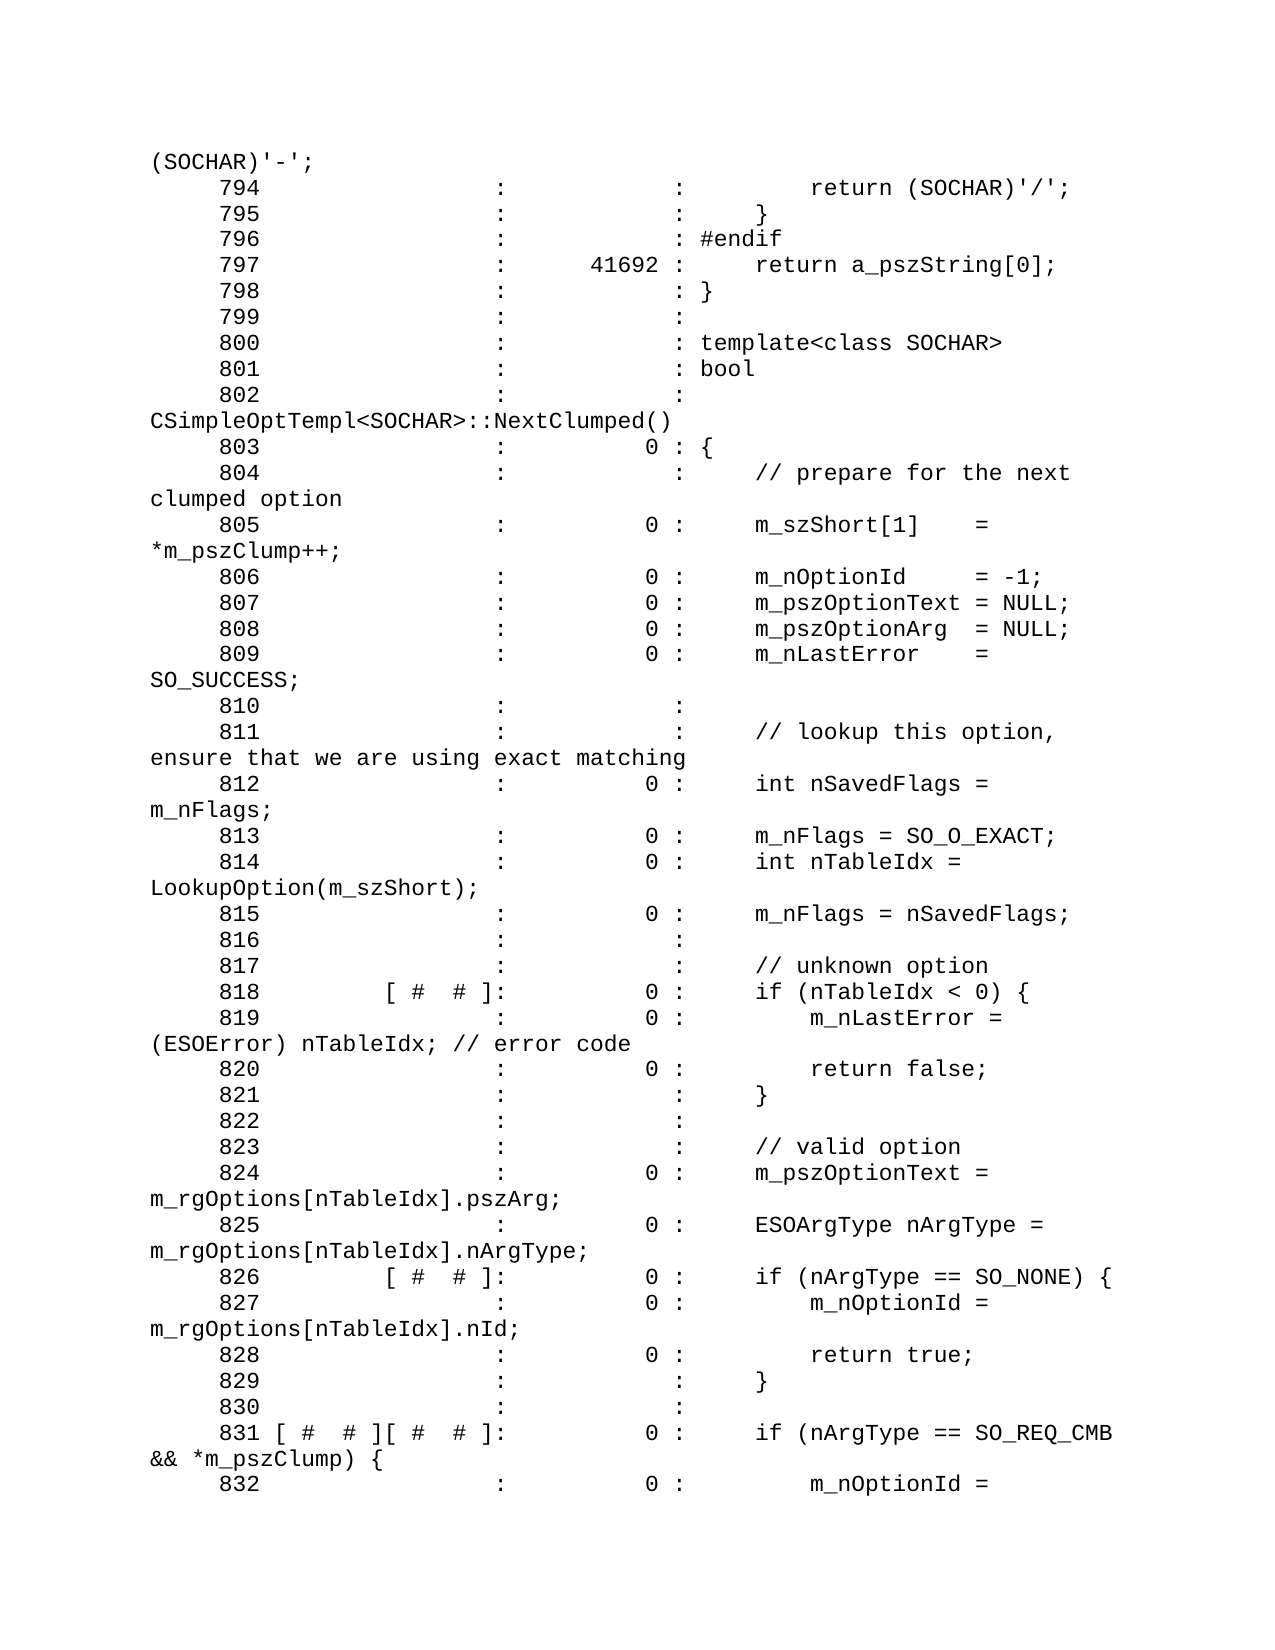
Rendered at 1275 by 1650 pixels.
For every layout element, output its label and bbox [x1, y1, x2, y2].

table_cell [150, 150, 1125, 1499]
